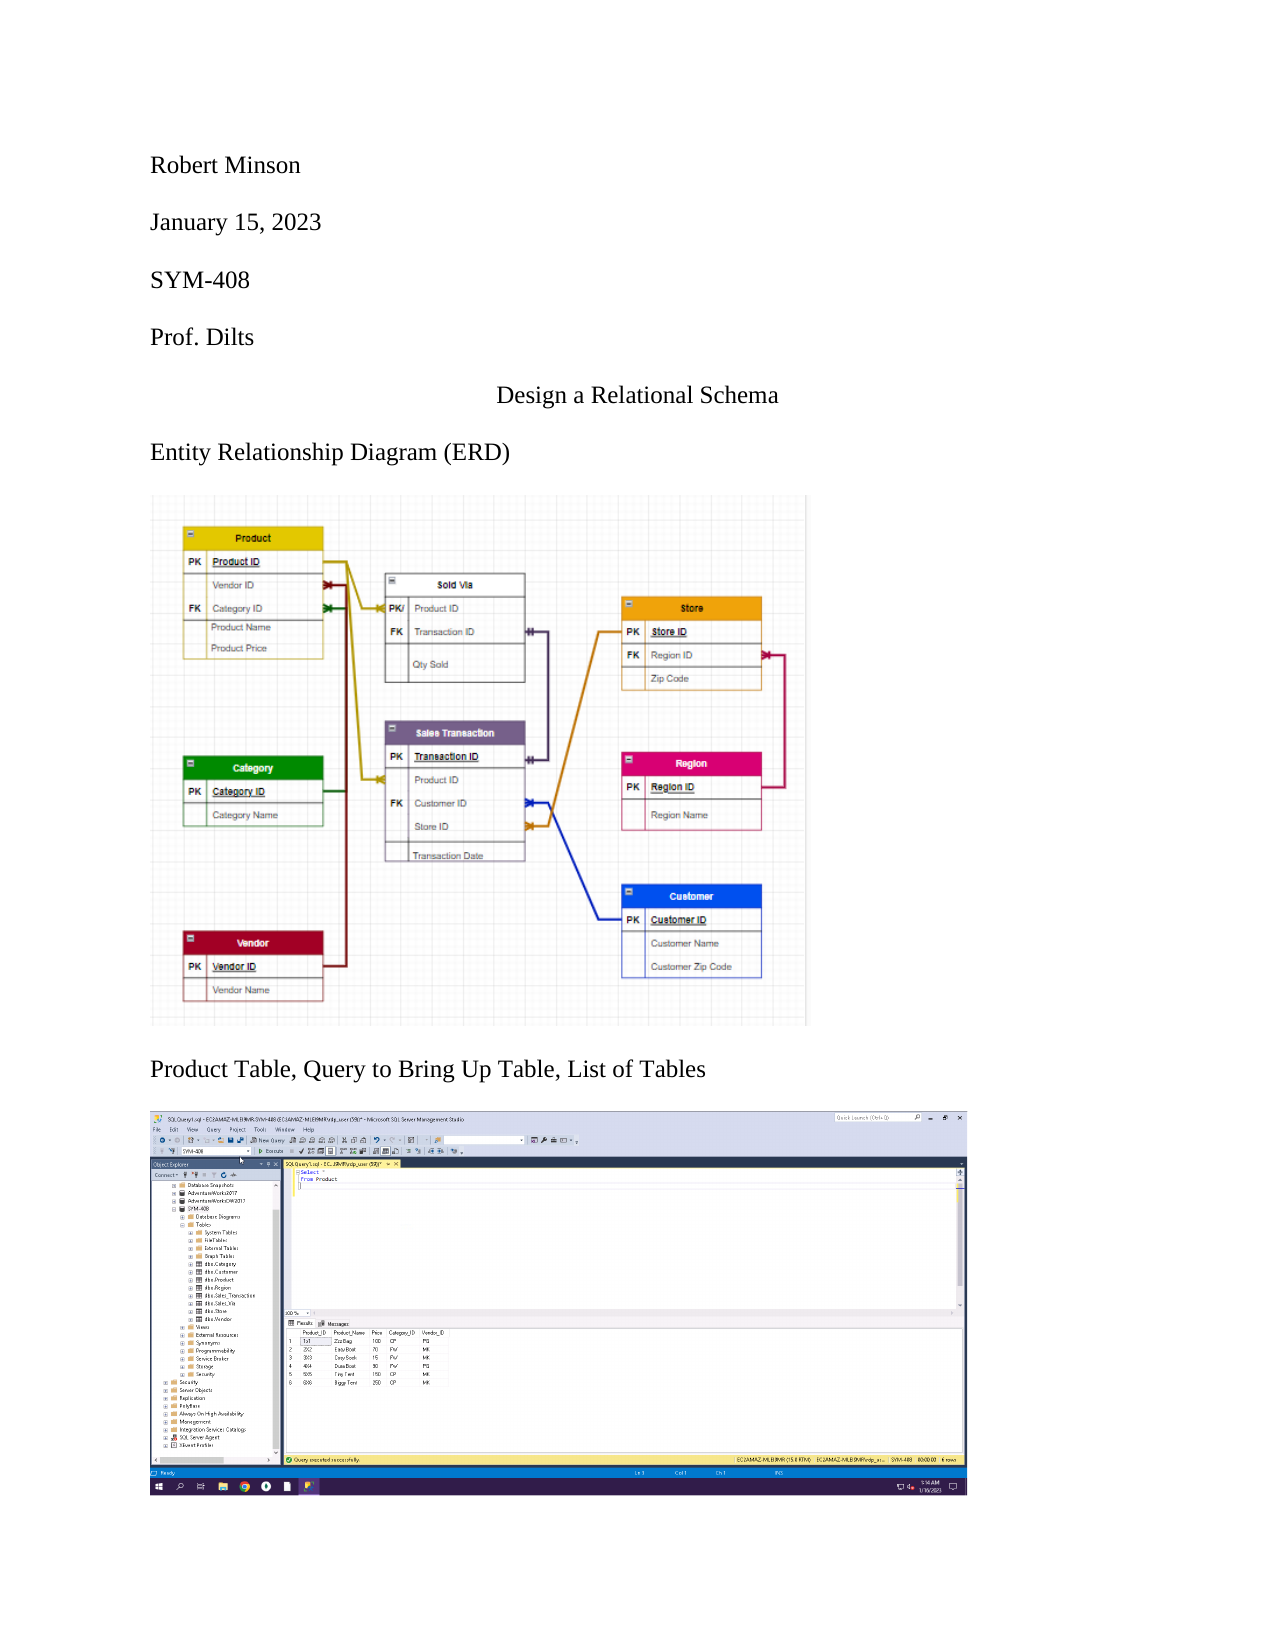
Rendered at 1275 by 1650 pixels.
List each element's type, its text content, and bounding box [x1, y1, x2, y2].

text Design a Relational Schema [150, 380, 1125, 409]
text Entity Relationship Diagram (ERD) [150, 437, 1125, 466]
text Robert Minson [150, 150, 1125, 179]
picture [150, 495, 811, 1026]
text January 15, 2023 [150, 207, 1125, 236]
text Product Table, Query to Bring Up Table, List of Tables [150, 1054, 1125, 1082]
text SYM-408 [150, 265, 1125, 294]
text Prof. Dilts [150, 322, 1125, 351]
picture [150, 1111, 968, 1496]
